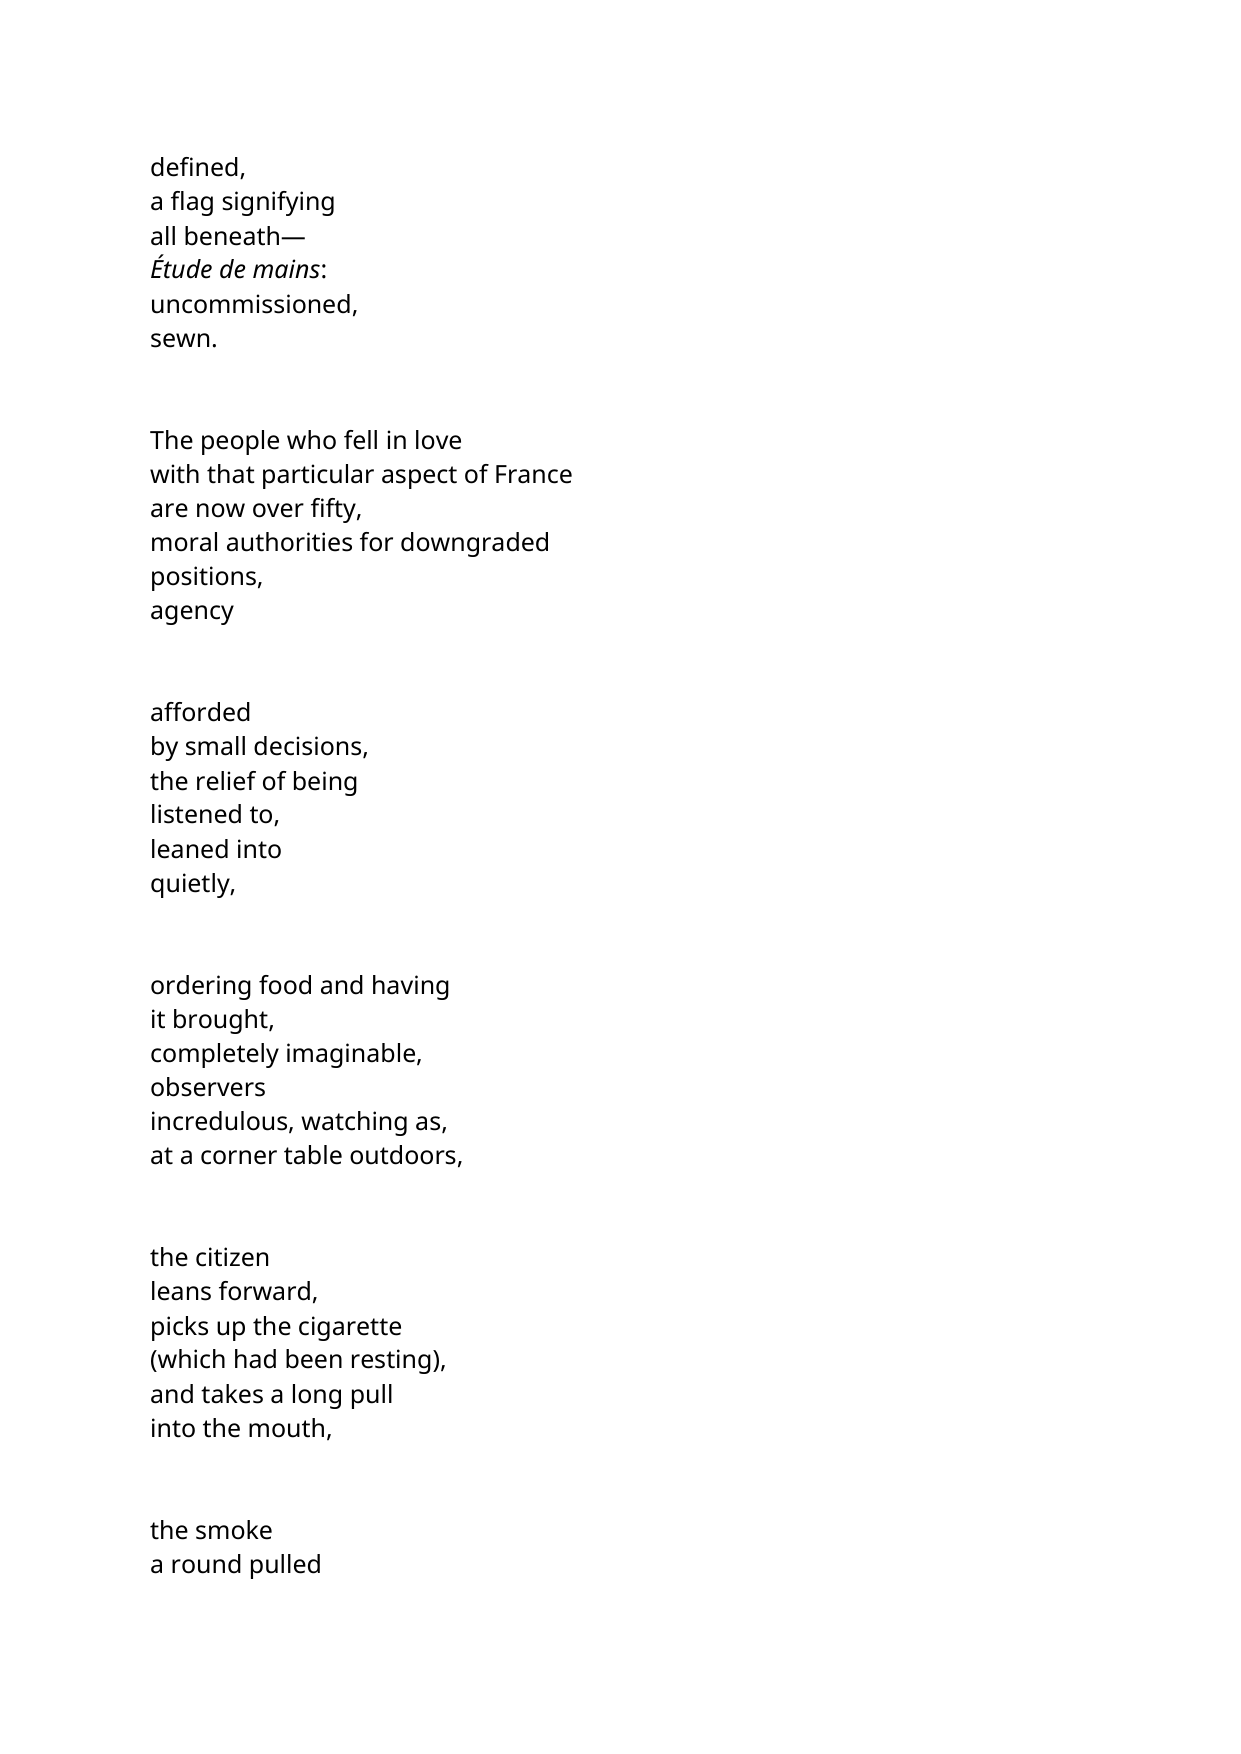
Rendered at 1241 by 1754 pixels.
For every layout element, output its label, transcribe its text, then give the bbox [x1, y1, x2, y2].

text completely imaginable, [150, 1036, 1096, 1070]
text at a corner table outdoors, [150, 1138, 1096, 1172]
text are now over fifty, [150, 491, 1096, 525]
text (which had been resting), [150, 1342, 1096, 1376]
text quietly, [150, 865, 1096, 899]
text a flag signifying [150, 184, 1096, 218]
text and takes a long pull [150, 1376, 1096, 1410]
text Étude de mains: [150, 252, 1096, 286]
text observers [150, 1070, 1096, 1104]
text defined, [150, 150, 1096, 184]
text the citizen [150, 1240, 1096, 1274]
text by small decisions, [150, 729, 1096, 763]
text it brought, [150, 1002, 1096, 1036]
text positions, [150, 559, 1096, 593]
text The people who fell in love [150, 422, 1090, 457]
text uncommissioned, [150, 286, 1096, 320]
text listened to, [150, 797, 1096, 831]
text sewn. [150, 320, 1096, 354]
text leaned into [150, 831, 1096, 865]
text with that particular aspect of France [150, 457, 1096, 491]
text all beneath— [150, 218, 1096, 252]
text into the mouth, [150, 1410, 1096, 1444]
text the relief of being [150, 763, 1096, 797]
text moral authorities for downgraded [150, 525, 1096, 559]
text leans forward, [150, 1274, 1096, 1308]
text afforded [150, 695, 1096, 729]
text the smoke [150, 1512, 1096, 1547]
text a round pulled [150, 1547, 1096, 1581]
text incredulous, watching as, [150, 1104, 1096, 1138]
text ordering food and having [150, 967, 1096, 1002]
text agency [150, 593, 1096, 627]
text picks up the cigarette [150, 1308, 1096, 1342]
